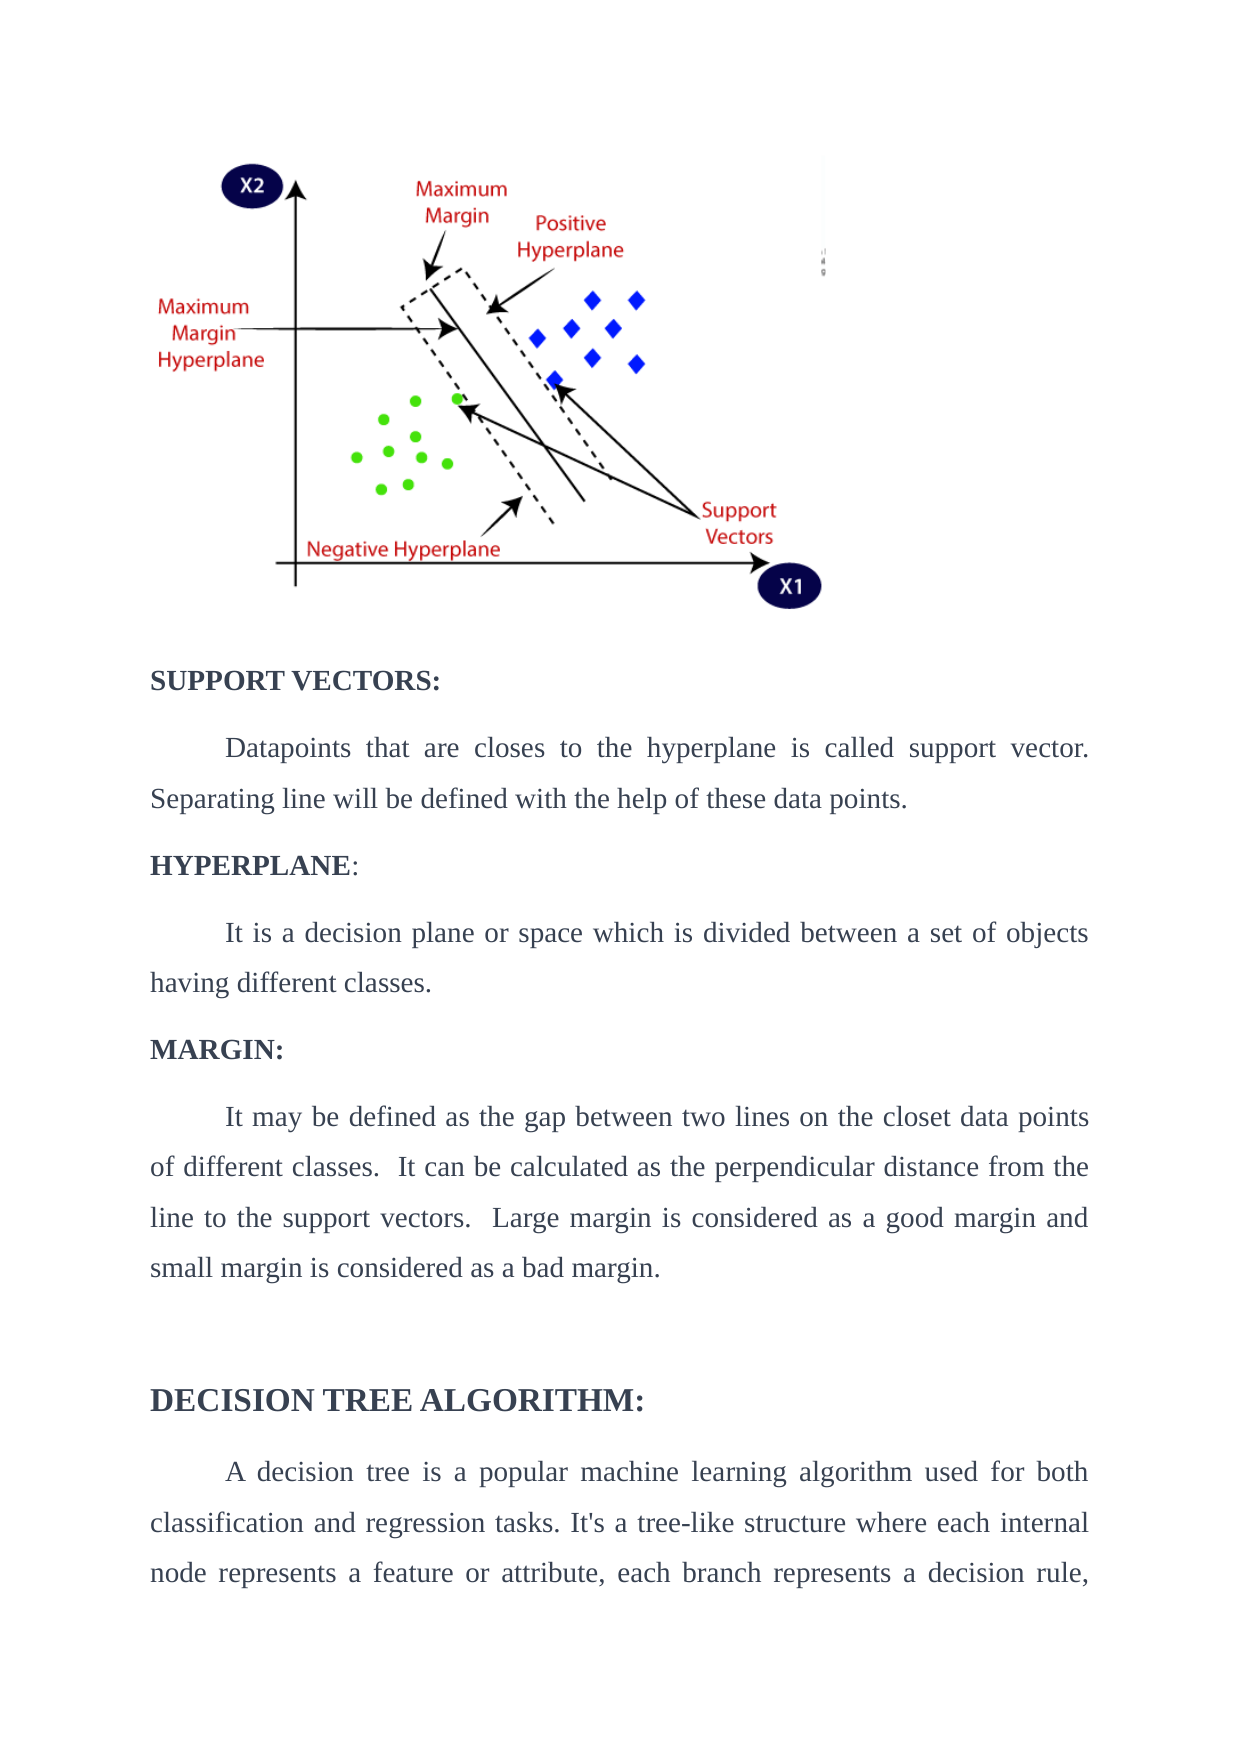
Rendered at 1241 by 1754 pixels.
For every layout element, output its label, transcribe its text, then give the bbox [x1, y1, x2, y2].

text MARGIN: [150, 1032, 1090, 1066]
picture [150, 150, 826, 633]
text It may be defined as the gap between two lines on the closet data points of different classes. It can be calculated as the perpendicular distance from the line to the support vectors. Large margin is considered as a good margin and small margin is considered as a bad margin. [150, 1099, 1090, 1283]
text DECISION TREE ALGORITHM: [150, 1380, 1090, 1419]
text SUPPORT VECTORS: [150, 663, 1090, 697]
text It is a decision plane or space which is divided between a set of objects having different classes. [150, 915, 1090, 999]
text HYPERPLANE: [150, 848, 1090, 881]
text Datapoints that are closes to the hyperplane is called support vector. Separating line will be defined with the help of these data points. [150, 731, 1090, 814]
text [150, 1454, 1090, 1589]
